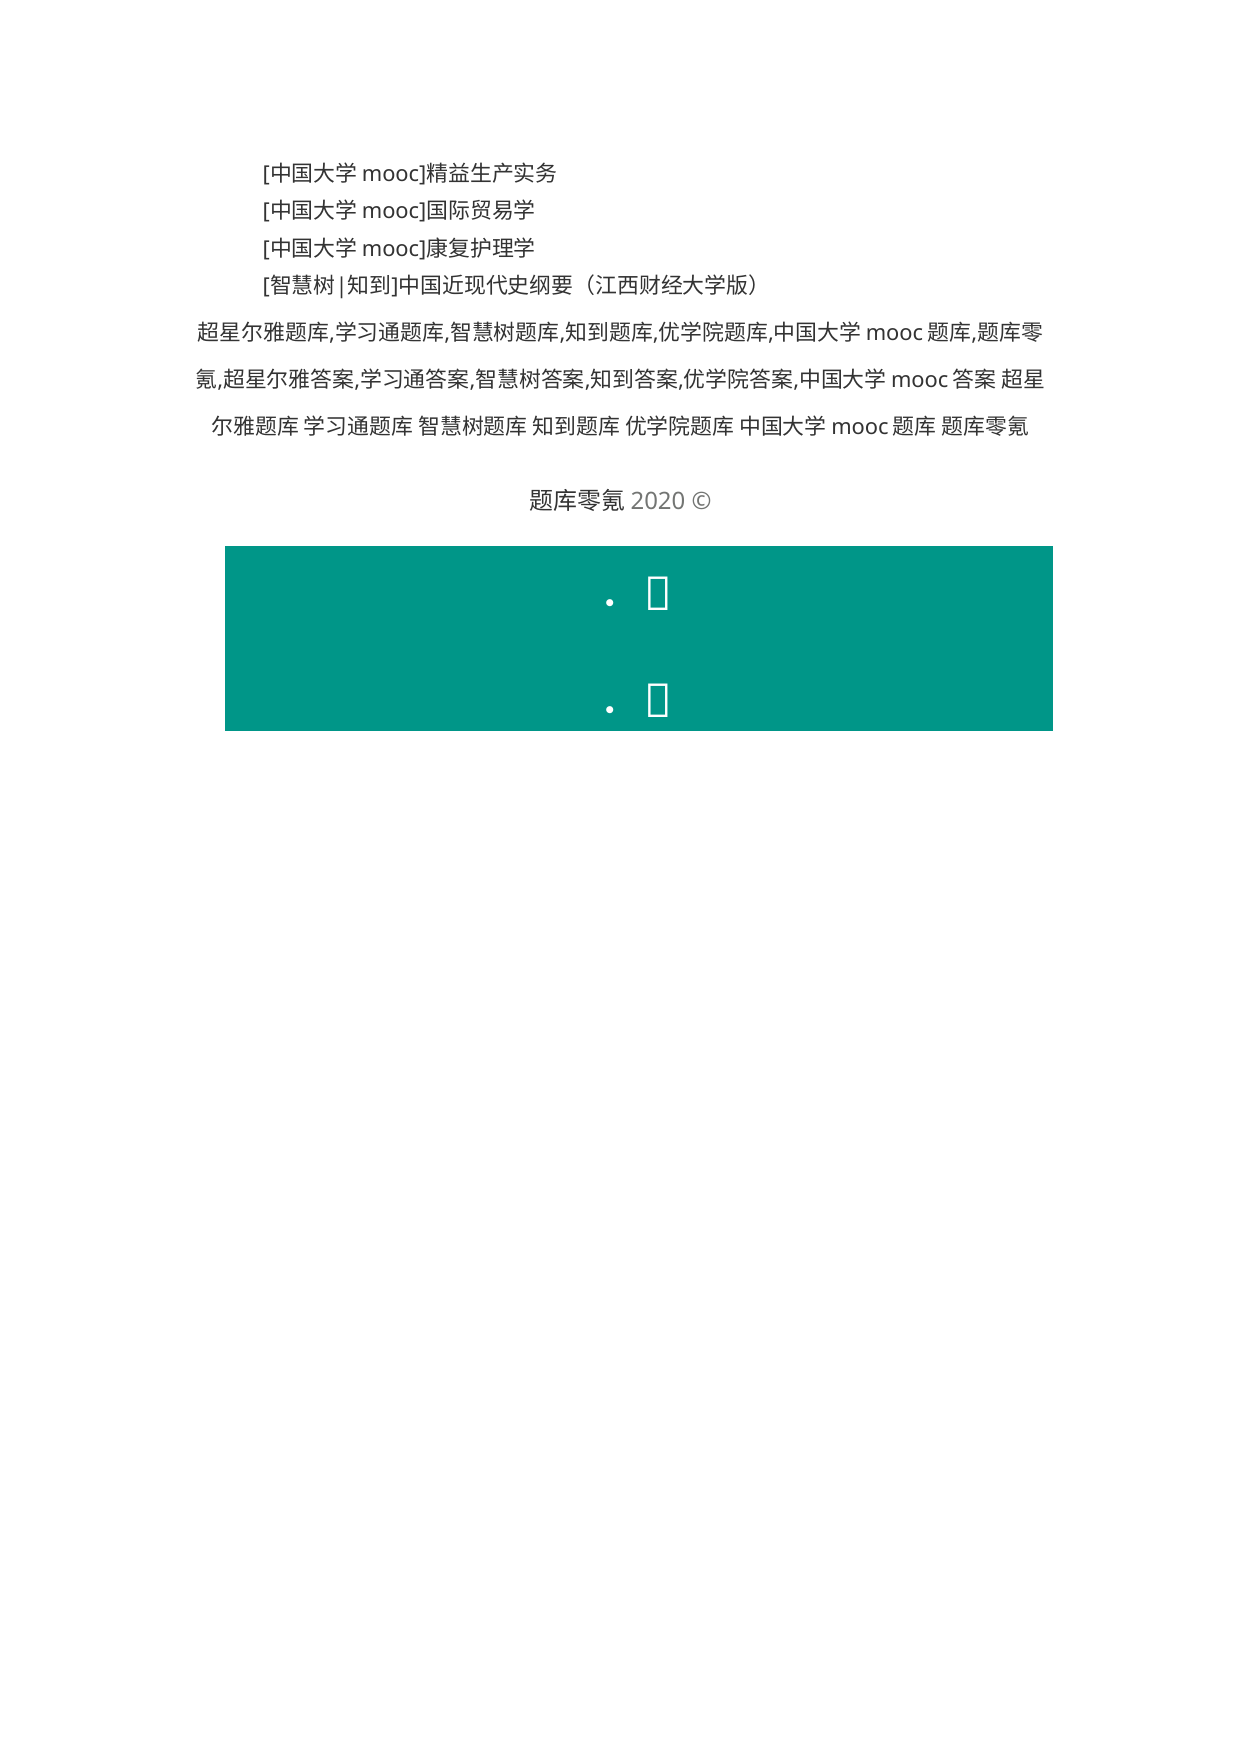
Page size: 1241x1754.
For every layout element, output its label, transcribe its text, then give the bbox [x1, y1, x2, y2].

list  [225, 653, 1053, 731]
text 题库零氪 2020 © [187, 470, 1053, 517]
text [中国大学mooc]康复护理学 [262, 225, 1053, 262]
text [中国大学mooc]国际贸易学 [262, 187, 1053, 225]
text [智慧树|知到]中国近现代史纲要（江西财经大学版） [262, 262, 1053, 300]
text 超星尔雅题库,学习通题库,智慧树题库,知到题库,优学院题库,中国大学mooc题库,题库零氪,超星尔雅答案,学习通答案,智慧树答案,知到答案,优学院答案,中国大学mooc答案 超星尔雅题库 学习通题库 智慧树题库 知到题库 优学院题库 中国大学mooc题库 题库零氪 [187, 300, 1053, 441]
list  [225, 546, 1053, 624]
text [中国大学mooc]精益生产实务 [262, 150, 1053, 187]
